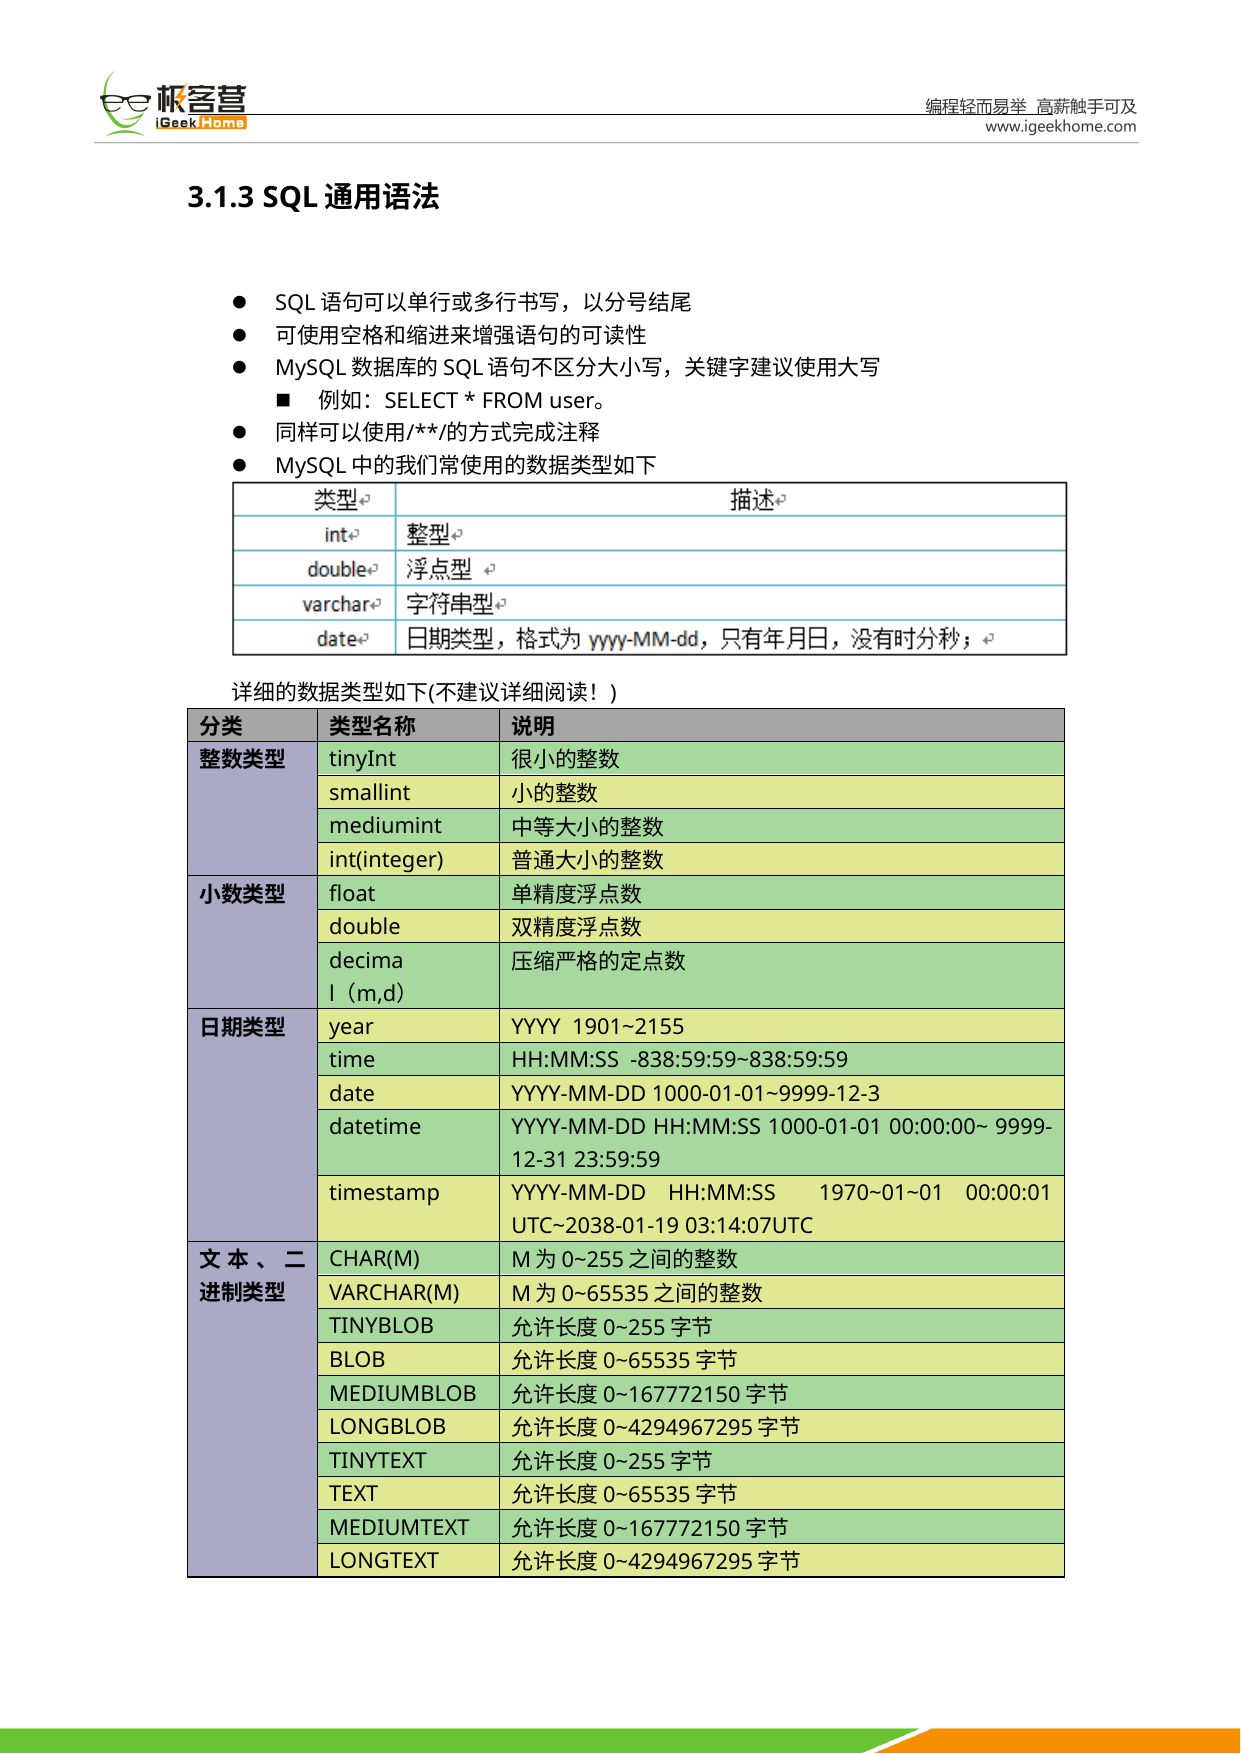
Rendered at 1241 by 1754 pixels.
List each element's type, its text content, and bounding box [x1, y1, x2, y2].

table_cell M为0~65535之间的整数 [500, 1276, 1064, 1308]
table_cell timestamp [318, 1176, 499, 1241]
table_cell 小的整数 [500, 776, 1064, 808]
table_cell float [318, 876, 499, 909]
table_header 分类 [188, 709, 317, 741]
table_cell datetime [318, 1110, 499, 1175]
table_cell YYYY-MM-DD HH:MM:SS 1970~01~01 00:00:01 UTC~2038-01-19 03:14:07UTC [500, 1176, 1064, 1241]
table_cell YYYY-MM-DD HH:MM:SS 1000-01-01 00:00:00~ 9999-12-31 23:59:59 [500, 1110, 1064, 1175]
table_cell VARCHAR(M) [318, 1276, 499, 1308]
picture [0, 1, 1241, 151]
table_cell 允许长度0~4294967295字节 [500, 1410, 1064, 1442]
table_cell 双精度浮点数 [500, 910, 1064, 942]
table_cell mediumint [318, 809, 499, 842]
table_cell MEDIUMBLOB [318, 1376, 499, 1409]
table_cell 允许长度0~167772150字节 [500, 1376, 1064, 1409]
table_cell TINYBLOB [318, 1309, 499, 1342]
table_header 类型名称 [318, 709, 499, 741]
picture [0, 1690, 1241, 1753]
table_cell BLOB [318, 1343, 499, 1375]
table_cell 日期类型 [188, 1009, 317, 1241]
table_cell TINYTEXT [318, 1443, 499, 1476]
table_cell 允许长度0~167772150字节 [500, 1510, 1064, 1543]
table_cell HH:MM:SS -838:59:59~838:59:59 [500, 1043, 1064, 1075]
table_cell 压缩严格的定点数 [500, 943, 1064, 1008]
table_cell MEDIUMTEXT [318, 1510, 499, 1543]
table_cell smallint [318, 776, 499, 808]
table_cell int(integer) [318, 843, 499, 875]
text 详细的数据类型如下(不建议详细阅读！) [187, 675, 1053, 707]
table_cell double [318, 910, 499, 942]
table_cell year [318, 1009, 499, 1042]
table_cell YYYY-MM-DD 1000-01-01~9999-12-3 [500, 1076, 1064, 1109]
table_header 说明 [500, 709, 1064, 741]
table_cell TEXT [318, 1477, 499, 1509]
table_cell date [318, 1076, 499, 1109]
table_cell 单精度浮点数 [500, 876, 1064, 909]
table_cell 小数类型 [188, 876, 317, 1008]
text MySQL数据库的SQL语句不区分大小写，关键字建议使用大写 [231, 350, 1053, 382]
table_cell 允许长度0~65535字节 [500, 1343, 1064, 1375]
table_cell tinyInt [318, 742, 499, 774]
text 同样可以使用/**/的方式完成注释 [231, 415, 1053, 447]
table_cell CHAR(M) [318, 1242, 499, 1274]
text 可使用空格和缩进来增强语句的可读性 [231, 317, 1053, 350]
table_cell 允许长度0~255字节 [500, 1443, 1064, 1476]
table_cell 允许长度0~4294967295字节 [500, 1544, 1064, 1576]
table_cell LONGTEXT [318, 1544, 499, 1576]
subtitle SQL通用语法 [187, 162, 1053, 227]
table_cell M为0~255之间的整数 [500, 1242, 1064, 1274]
text MySQL中的我们常使用的数据类型如下 [231, 447, 1053, 480]
table_cell 允许长度0~65535字节 [500, 1477, 1064, 1509]
table_cell LONGBLOB [318, 1410, 499, 1442]
table_cell 很小的整数 [500, 742, 1064, 774]
table_cell decimal（m,d） [318, 943, 499, 1008]
table_cell 中等大小的整数 [500, 809, 1064, 842]
table_cell 普通大小的整数 [500, 843, 1064, 875]
table_cell 允许长度0~255字节 [500, 1309, 1064, 1342]
picture [231, 480, 1069, 659]
list 例如：SELECT * FROM user。 [275, 382, 1053, 415]
table_cell 整数类型 [188, 742, 317, 875]
table_cell time [318, 1043, 499, 1075]
table_cell 文本、二进制类型 [188, 1242, 317, 1576]
table_cell YYYY 1901~2155 [500, 1009, 1064, 1042]
text SQL语句可以单行或多行书写，以分号结尾 [231, 285, 1053, 317]
